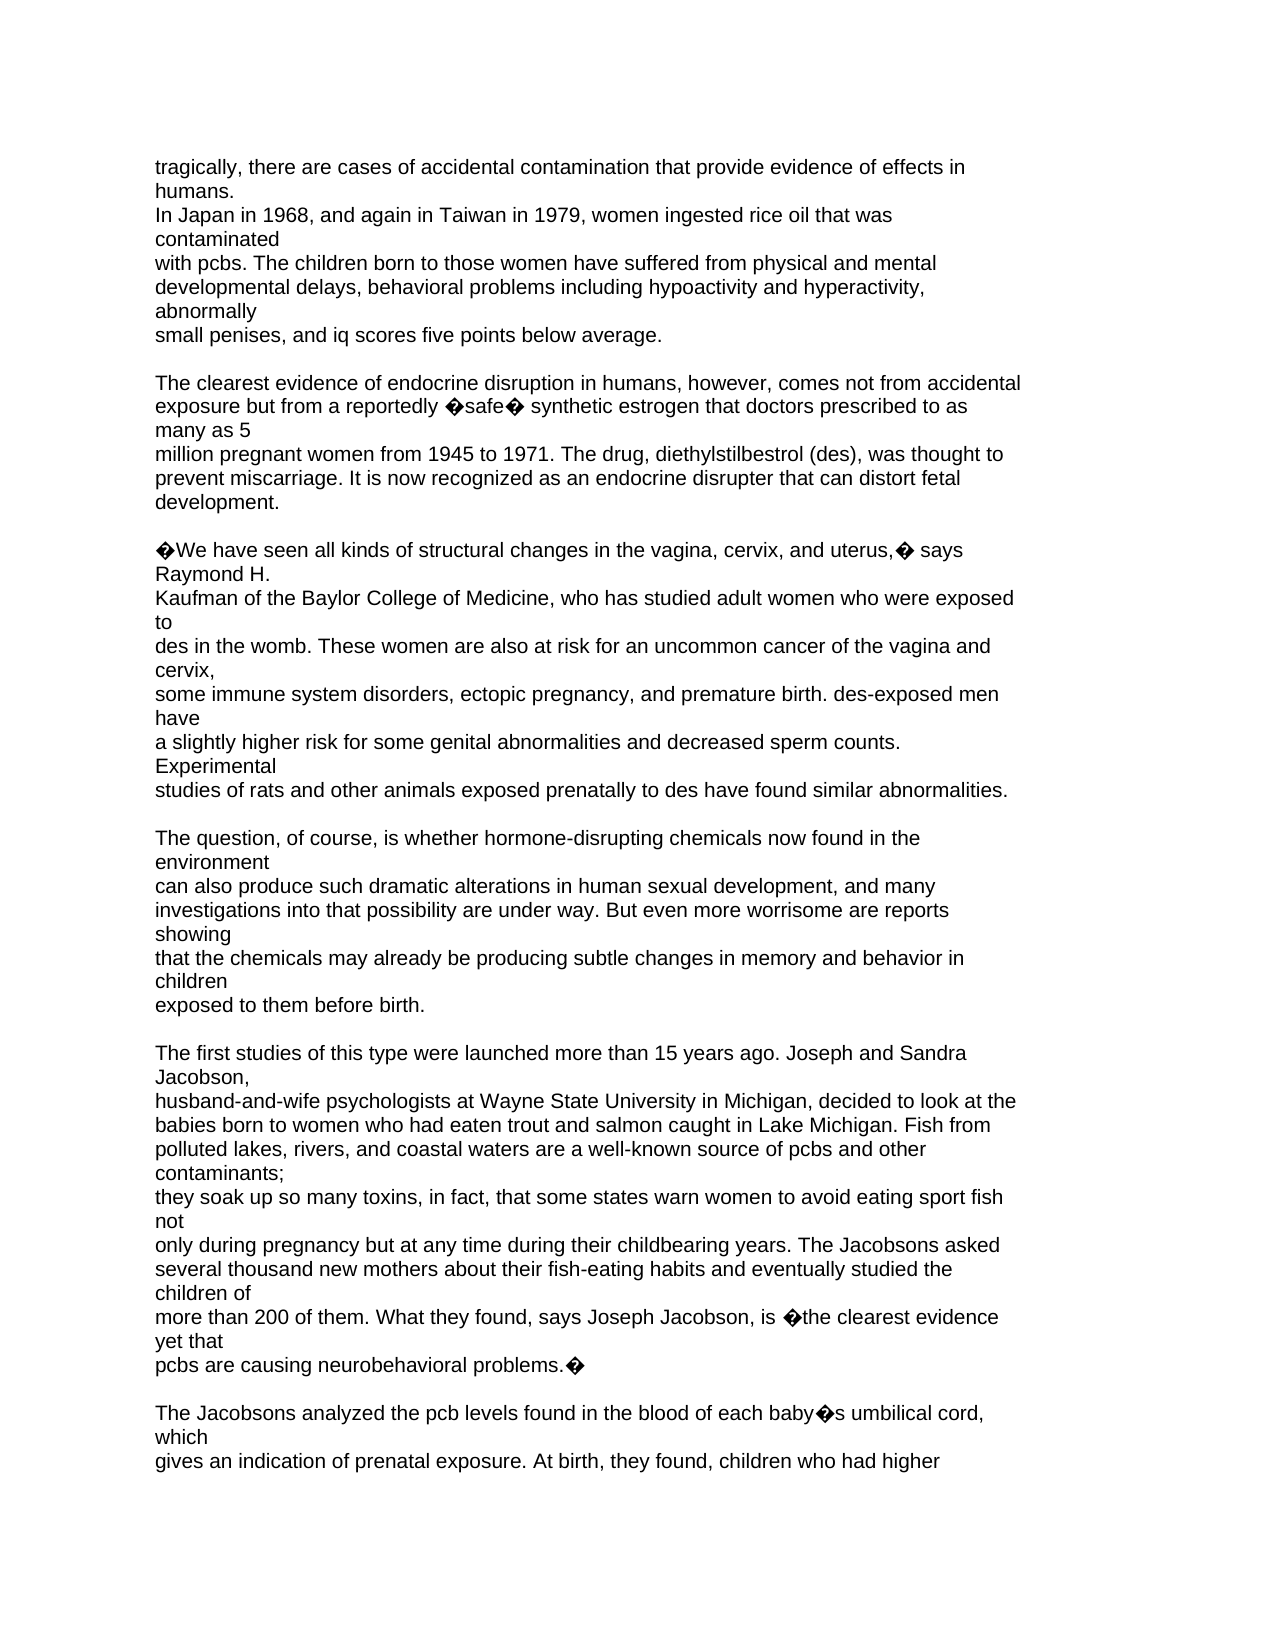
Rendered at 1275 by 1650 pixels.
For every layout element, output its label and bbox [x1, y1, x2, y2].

table_header [150, 150, 1027, 1477]
